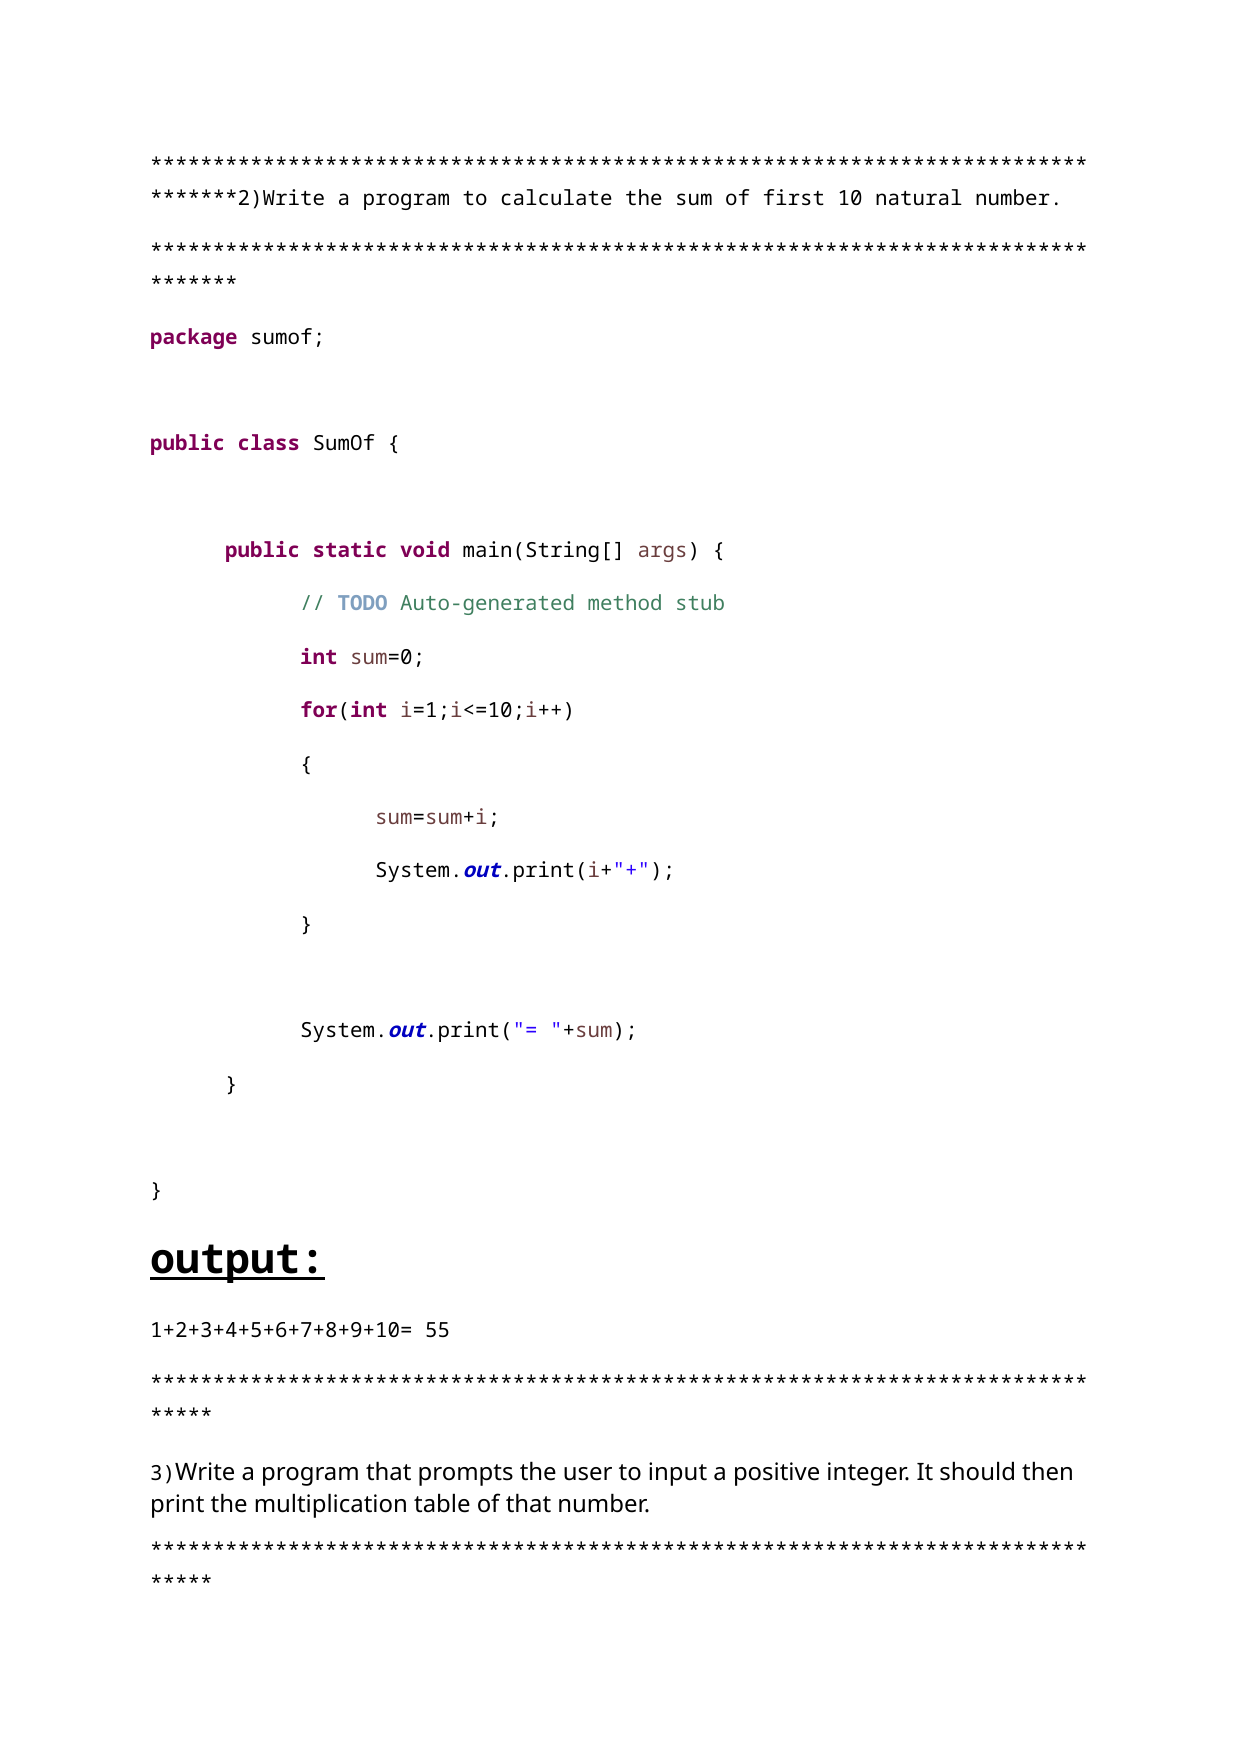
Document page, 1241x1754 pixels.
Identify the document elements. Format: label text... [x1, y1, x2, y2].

text ********************************************************************************** [150, 236, 1090, 297]
text ******************************************************************************** [150, 1368, 1090, 1429]
text public static void main(String[] args) { [150, 535, 1090, 563]
text 3)Write a program that prompts the user to input a positive integer. It should then print the multiplication table of that number. [150, 1454, 1090, 1519]
text { [150, 749, 1090, 777]
text 1+2+3+4+5+6+7+8+9+10= 55 [150, 1315, 1090, 1343]
text public class SumOf { [150, 428, 1090, 457]
text **********************************************************************************2)Write a program to calculate the sum of first 10 natural number. [150, 150, 1090, 211]
text package sumof; [150, 322, 1090, 351]
text } [150, 909, 1090, 937]
text } [150, 1069, 1090, 1097]
text System.out.print("= "+sum); [150, 1016, 1090, 1044]
text sum=sum+i; [150, 802, 1090, 831]
text } [150, 1175, 1090, 1204]
text int sum=0; [150, 642, 1090, 670]
text // TODO Auto-generated method stub [150, 588, 1090, 617]
text ******************************************************************************** [150, 1535, 1090, 1596]
text output: [150, 1229, 1090, 1286]
text System.out.print(i+"+"); [150, 856, 1090, 884]
text for(int i=1;i<=10;i++) [150, 695, 1090, 724]
